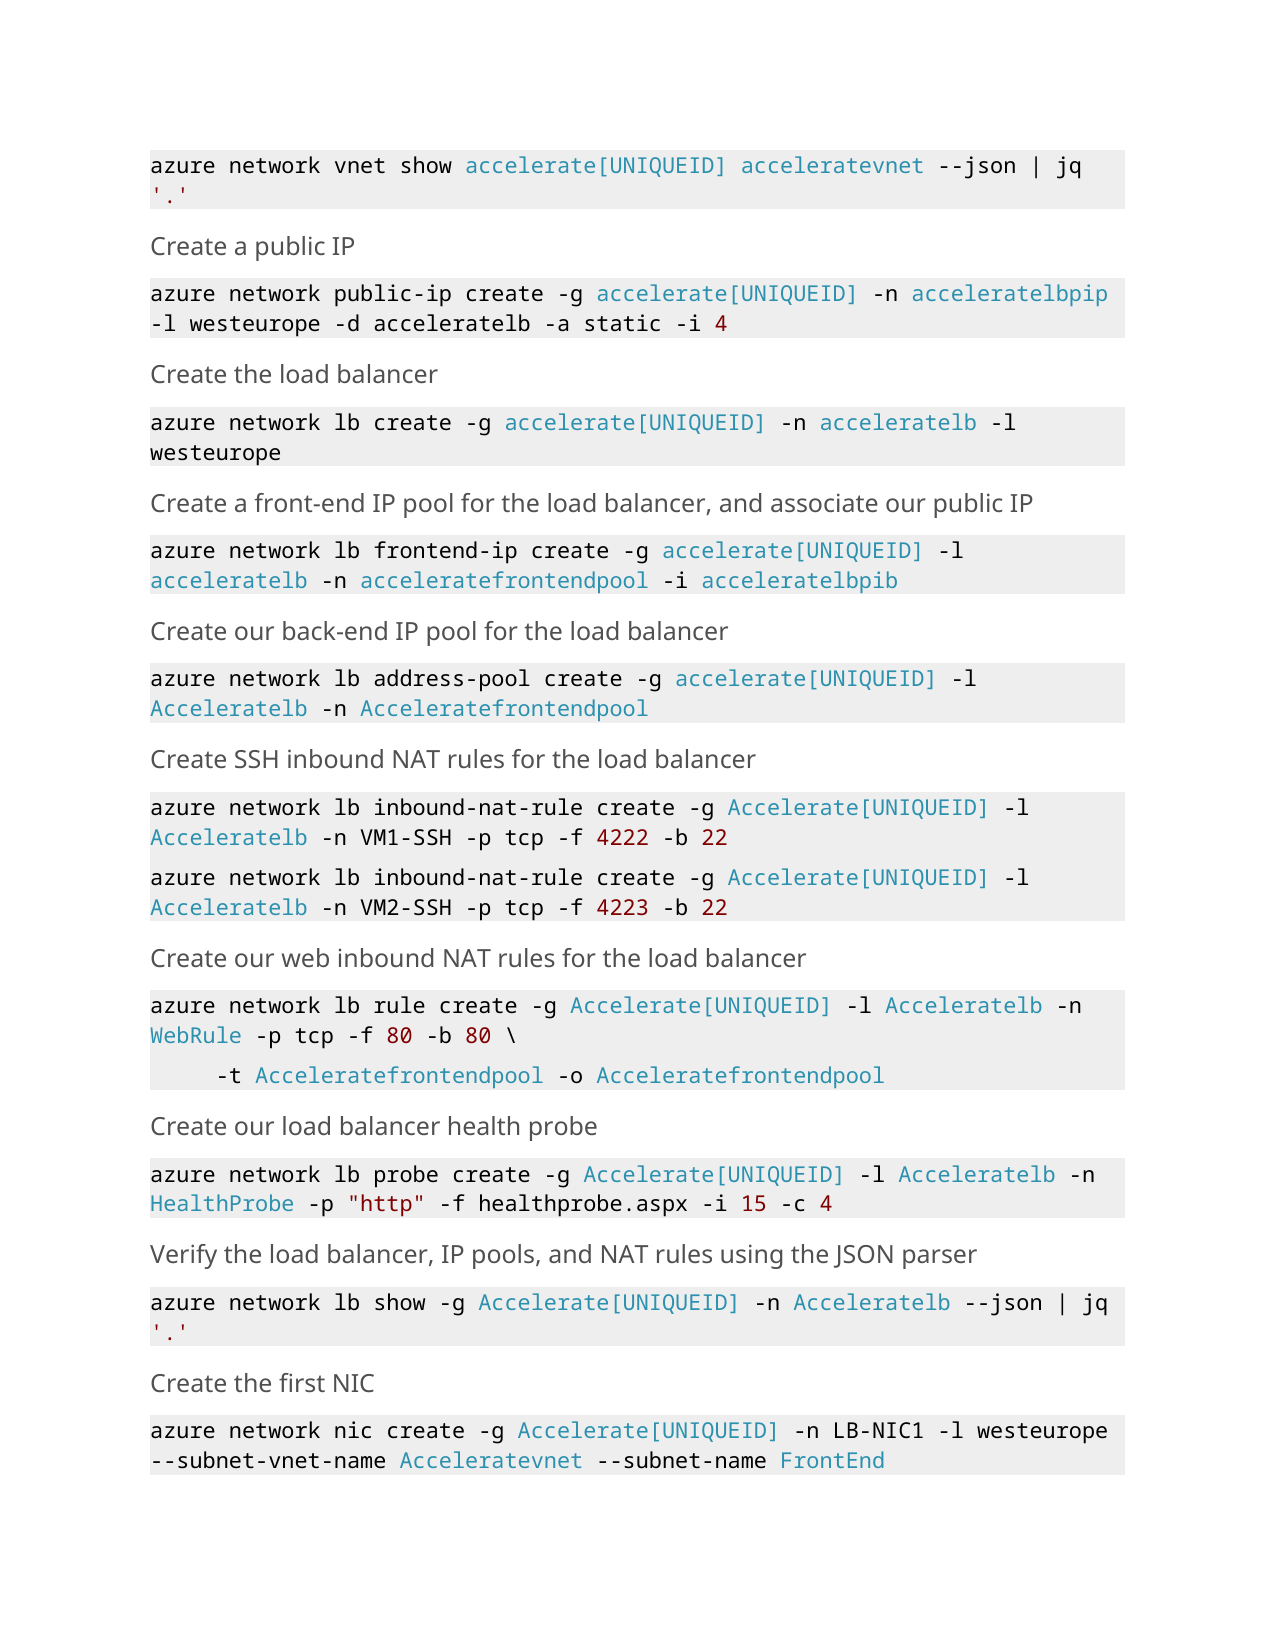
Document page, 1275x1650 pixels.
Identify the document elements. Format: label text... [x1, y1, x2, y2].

text Create a front-end IP pool for the load balancer, and associate our public IP [150, 482, 1125, 519]
text azure network lb address-pool create -g accelerate[UNIQUEID] -l Acceleratelb -n Acceleratefrontendpool [150, 663, 1125, 723]
text Verify the load balancer, IP pools, and NAT rules using the JSON parser [150, 1234, 1125, 1271]
text azure network lb rule create -g Accelerate[UNIQUEID] -l Acceleratelb -n WebRule -p tcp -f 80 -b 80 \ [150, 990, 1125, 1049]
text Create our web inbound NAT rules for the load balancer [150, 937, 1125, 974]
text azure network lb frontend-ip create -g accelerate[UNIQUEID] -l acceleratelb -n acceleratefrontendpool -i acceleratelbpib [150, 535, 1125, 594]
text Create a public IP [150, 225, 1125, 263]
text -t Acceleratefrontendpool -o Acceleratefrontendpool [150, 1060, 1125, 1090]
text azure network vnet show accelerate[UNIQUEID] acceleratevnet --json | jq '.' [150, 150, 1125, 209]
text azure network lb probe create -g Accelerate[UNIQUEID] -l Acceleratelb -n HealthProbe -p "http" -f healthprobe.aspx -i 15 -c 4 [150, 1158, 1125, 1218]
text azure network lb show -g Accelerate[UNIQUEID] -n Acceleratelb --json | jq '.' [150, 1287, 1125, 1346]
text Create our load balancer health probe [150, 1105, 1125, 1143]
text Create SSH inbound NAT rules for the load balancer [150, 738, 1125, 776]
text azure network lb create -g accelerate[UNIQUEID] -n acceleratelb -l westeurope [150, 407, 1125, 466]
text Create the first NIC [150, 1362, 1125, 1399]
text Create our back-end IP pool for the load balancer [150, 610, 1125, 648]
text azure network lb inbound-nat-rule create -g Accelerate[UNIQUEID] -l Acceleratelb -n VM1-SSH -p tcp -f 4222 -b 22 [150, 792, 1125, 851]
text azure network nic create -g Accelerate[UNIQUEID] -n LB-NIC1 -l westeurope --subnet-vnet-name Acceleratevnet --subnet-name FrontEnd [150, 1415, 1125, 1475]
text azure network public-ip create -g accelerate[UNIQUEID] -n acceleratelbpip -l westeurope -d acceleratelb -a static -i 4 [150, 278, 1125, 338]
text azure network lb inbound-nat-rule create -g Accelerate[UNIQUEID] -l Acceleratelb -n VM2-SSH -p tcp -f 4223 -b 22 [150, 862, 1125, 921]
text Create the load balancer [150, 353, 1125, 391]
